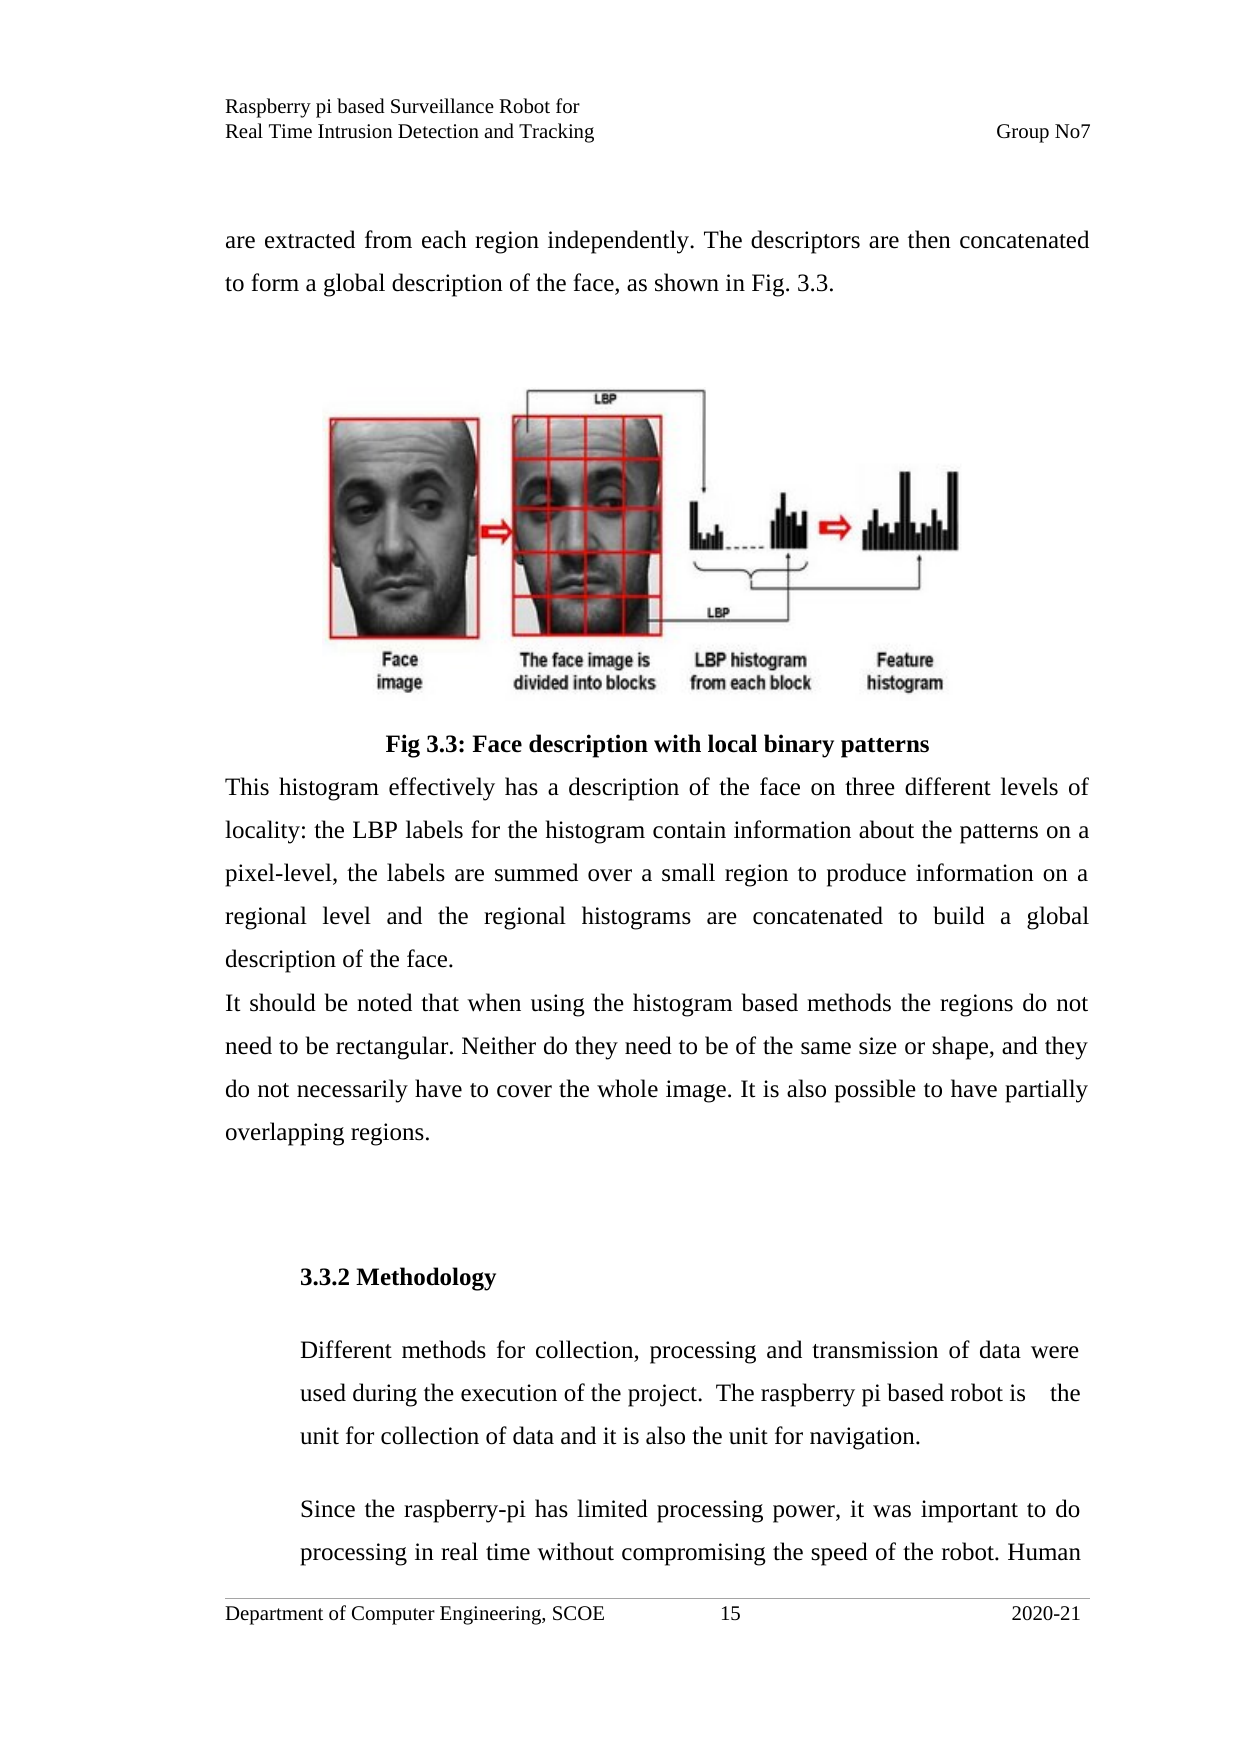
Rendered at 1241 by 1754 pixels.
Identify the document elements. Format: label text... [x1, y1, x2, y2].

text It should be noted that when using the histogram based methods the regions do not need to be rectangular. Neither do they need to be of the same size or shape, and they do not necessarily have to cover the whole image. It is also possible to have partially overlapping regions. [225, 988, 1090, 1146]
text 3.3.2 Methodology [225, 1262, 1090, 1291]
text Different methods for collection, processing and transmission of data were used during the execution of the project. The raspberry pi based robot is the unit for collection of data and it is also the unit for navigation. [225, 1335, 1090, 1450]
text This histogram effectively has a description of the face on three different levels of locality: the LBP labels for the histogram contain information about the patterns on a pixel-level, the labels are summed over a small region to produce information on a regional level and the regional histograms are concatenated to build a global description of the face. [225, 772, 1090, 973]
picture [322, 387, 962, 701]
text Fig 3.3: Face description with local binary patterns [225, 729, 1090, 758]
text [225, 225, 1090, 297]
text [225, 1494, 1090, 1566]
